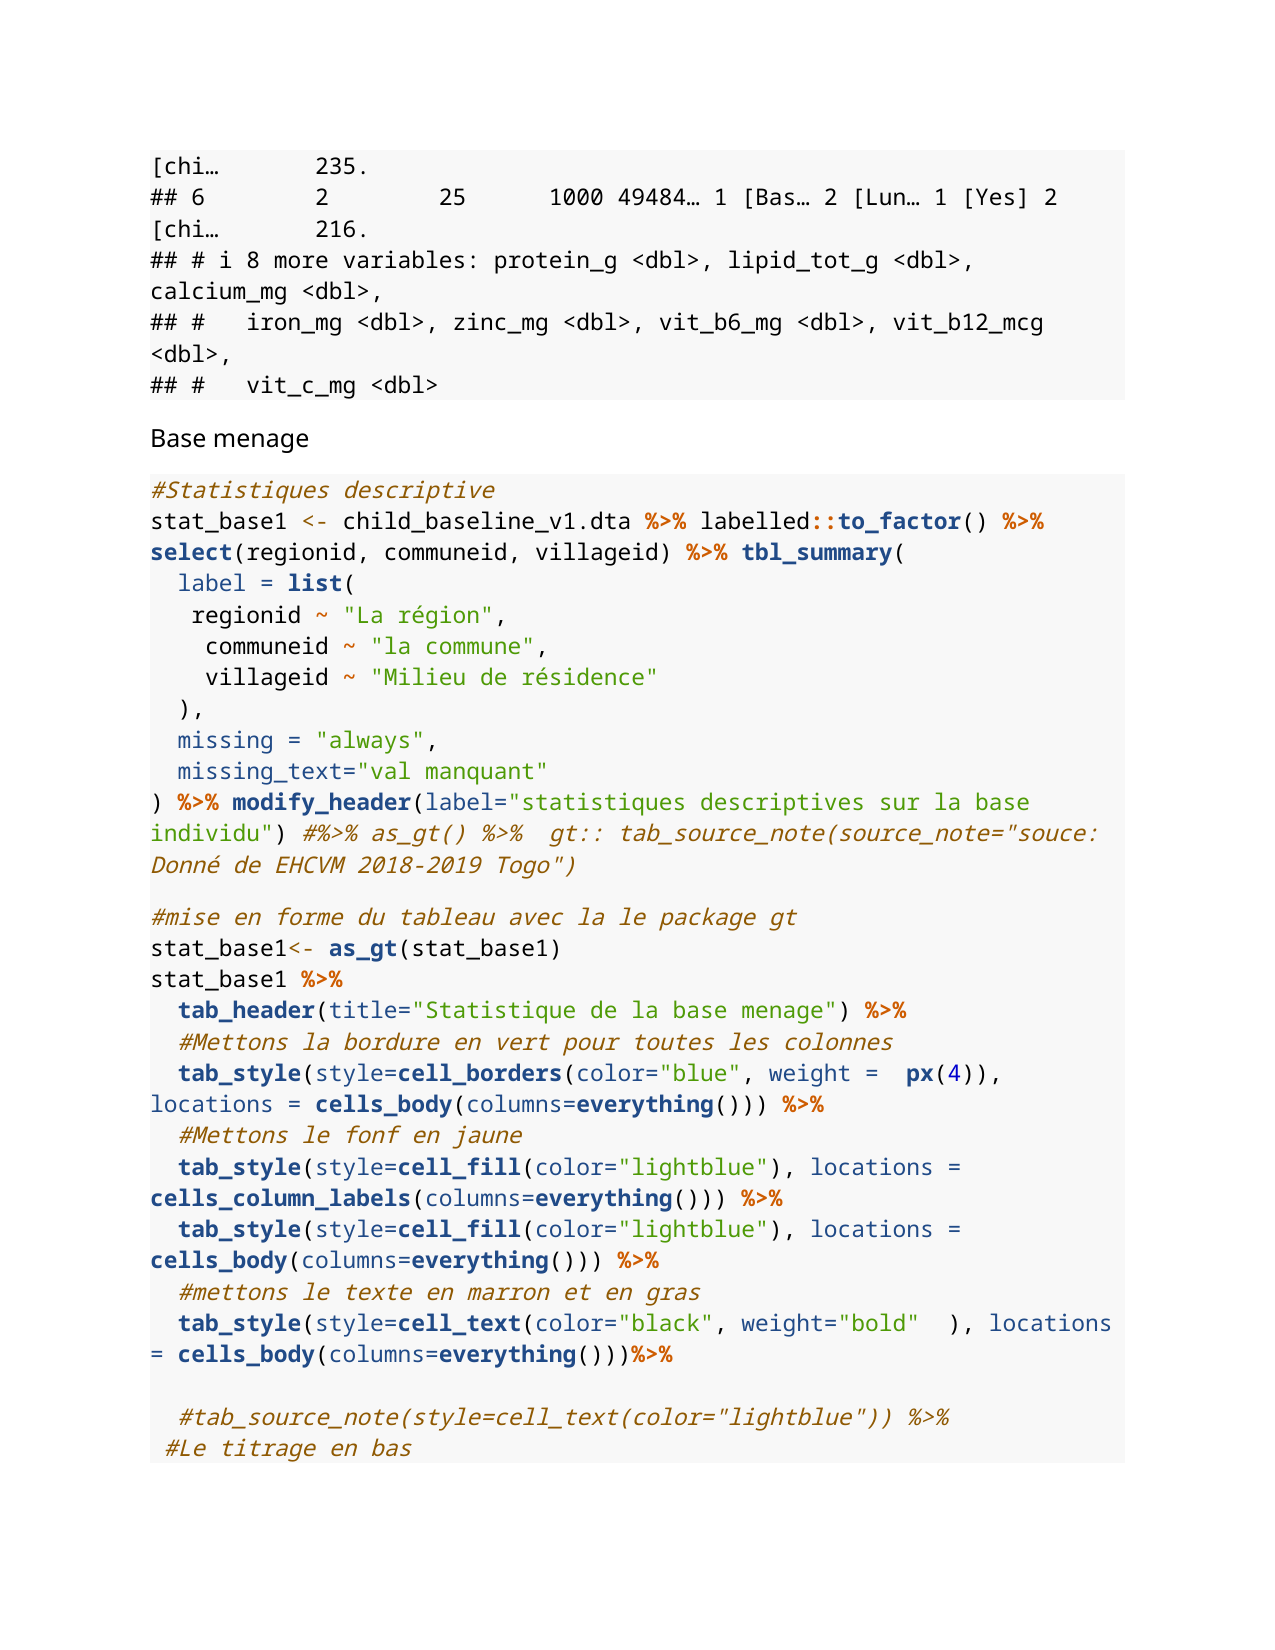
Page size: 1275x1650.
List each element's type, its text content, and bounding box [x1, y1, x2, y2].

text Base menage [150, 421, 1125, 455]
text #Statistiques descriptive stat_base1 <- child_baseline_v1.dta %>% labelled::to_factor() %>% select(regionid, communeid, villageid) %>% tbl_summary( label = list( regionid ~ "La région", communeid ~ "la commune", villageid ~ "Milieu de résidence" ), missing = "always", missing_text="val manquant" ) %>% modify_header(label="statistiques descriptives sur la base individu") #%>% as_gt() %>% gt:: tab_source_note(source_note="souce: Donné de EHCVM 2018-2019 Togo") [150, 474, 1125, 880]
